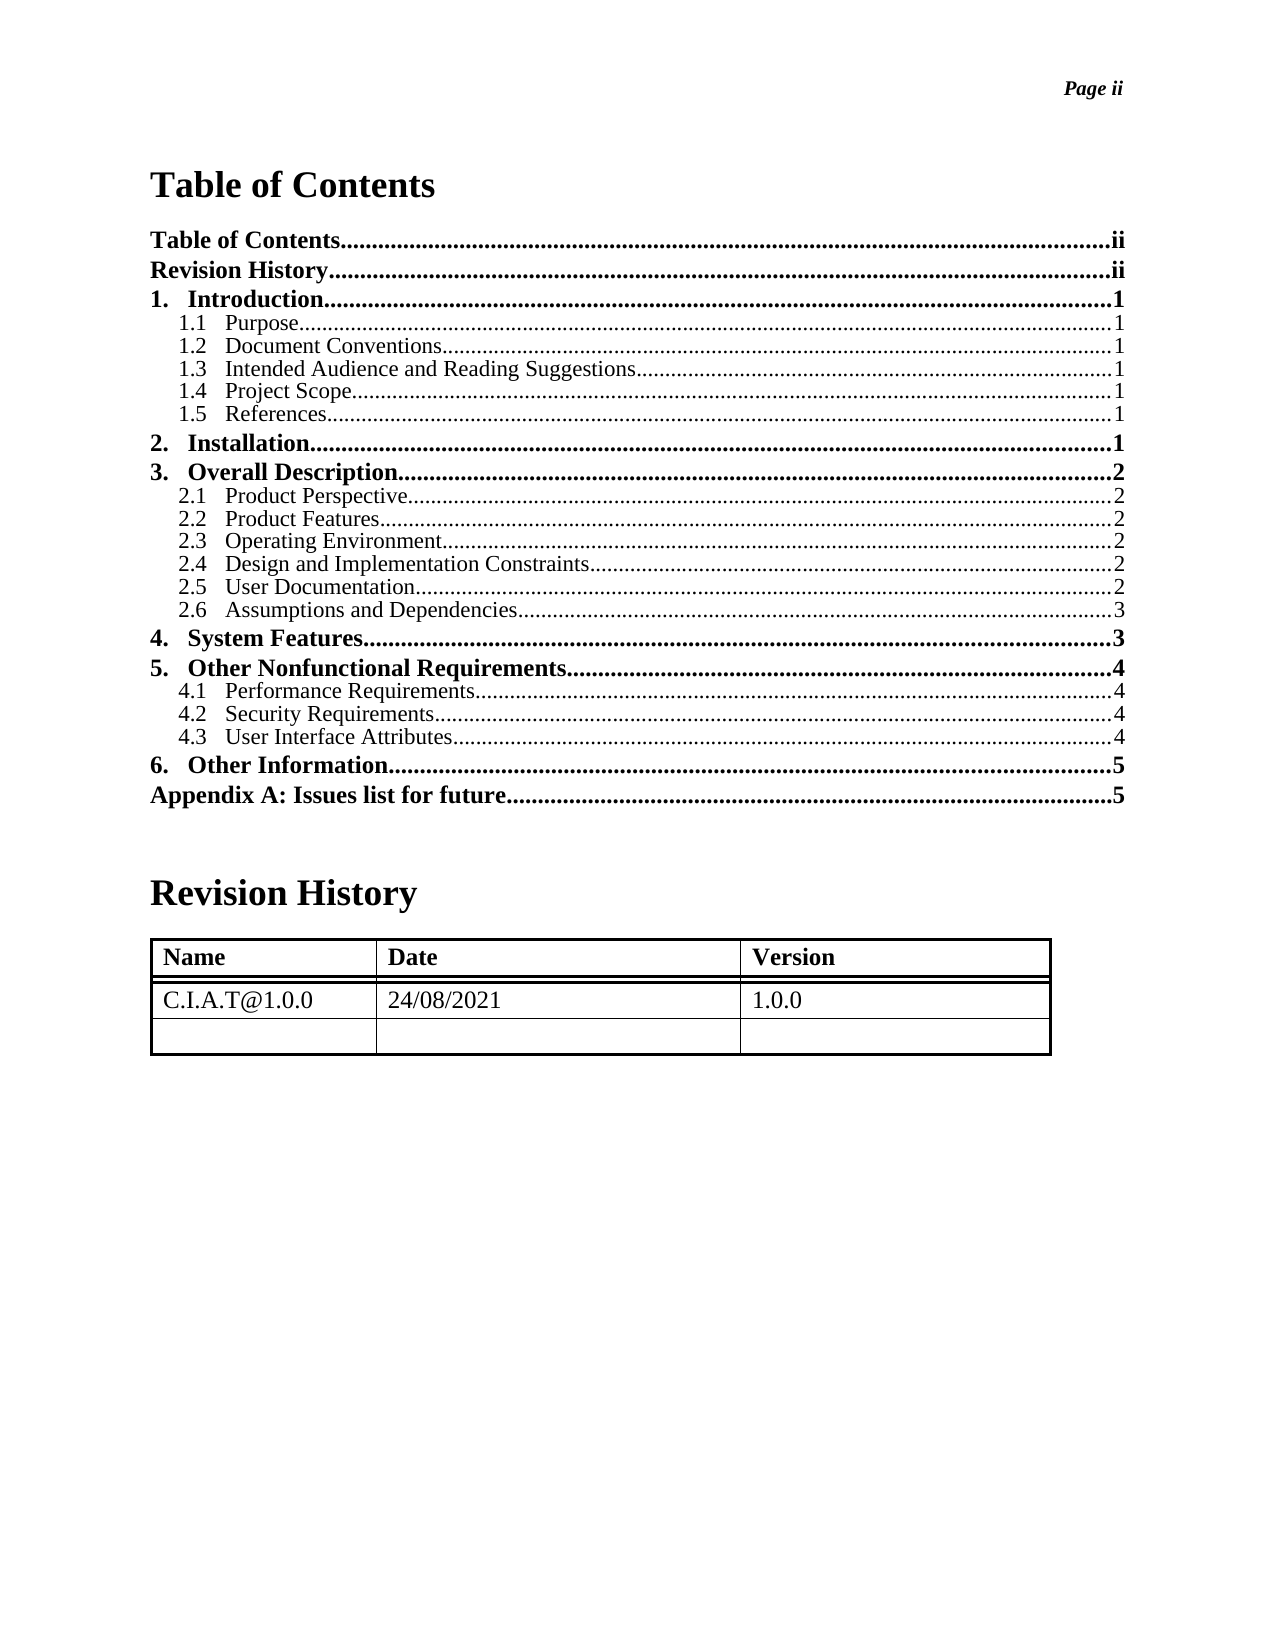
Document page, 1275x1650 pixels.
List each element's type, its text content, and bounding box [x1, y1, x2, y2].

text 2.1 Product Perspective 2 [178, 485, 1125, 508]
table_cell 1.0.0 [741, 984, 1049, 1017]
table_header Version [741, 941, 1049, 975]
text Revision History [150, 870, 1125, 913]
text Revision History ii [150, 260, 1125, 283]
table_header Date [377, 941, 740, 975]
table_header Name [153, 941, 376, 975]
table_cell [377, 1019, 740, 1052]
text 2.4 Design and Implementation Constraints 2 [178, 553, 1125, 576]
text 4. System Features 3 [150, 628, 1125, 651]
text 1.2 Document Conventions 1 [178, 335, 1125, 358]
text Table of Contents [150, 162, 1125, 206]
table_cell [741, 1019, 1049, 1052]
text 3. Overall Description 2 [150, 462, 1125, 485]
text Table of Contents ii [150, 231, 1125, 253]
text 5. Other Nonfunctional Requirements 4 [150, 658, 1125, 681]
text 4.2 Security Requirements 4 [178, 703, 1125, 726]
text 1.4 Project Scope 1 [178, 381, 1125, 403]
text 2. Installation 1 [150, 433, 1125, 456]
text 2.3 Operating Environment 2 [178, 531, 1125, 553]
text 2.5 User Documentation 2 [178, 576, 1125, 599]
text 2.6 Assumptions and Dependencies 3 [178, 599, 1125, 622]
text 6. Other Information 5 [150, 756, 1125, 778]
text 4.3 User Interface Attributes 4 [178, 726, 1125, 749]
text 4.1 Performance Requirements 4 [178, 681, 1125, 703]
text Appendix A: Issues list for future 5 [150, 785, 1125, 808]
table_cell C.I.A.T@1.0.0 [153, 984, 376, 1017]
table_cell [153, 1019, 376, 1052]
table_cell 24/08/2021 [377, 984, 740, 1017]
text 1. Introduction 1 [150, 289, 1125, 312]
text 1.3 Intended Audience and Reading Suggestions 1 [178, 358, 1125, 381]
text 2.2 Product Features 2 [178, 508, 1125, 531]
text 1.5 References 1 [178, 403, 1125, 426]
text 1.1 Purpose 1 [178, 312, 1125, 335]
